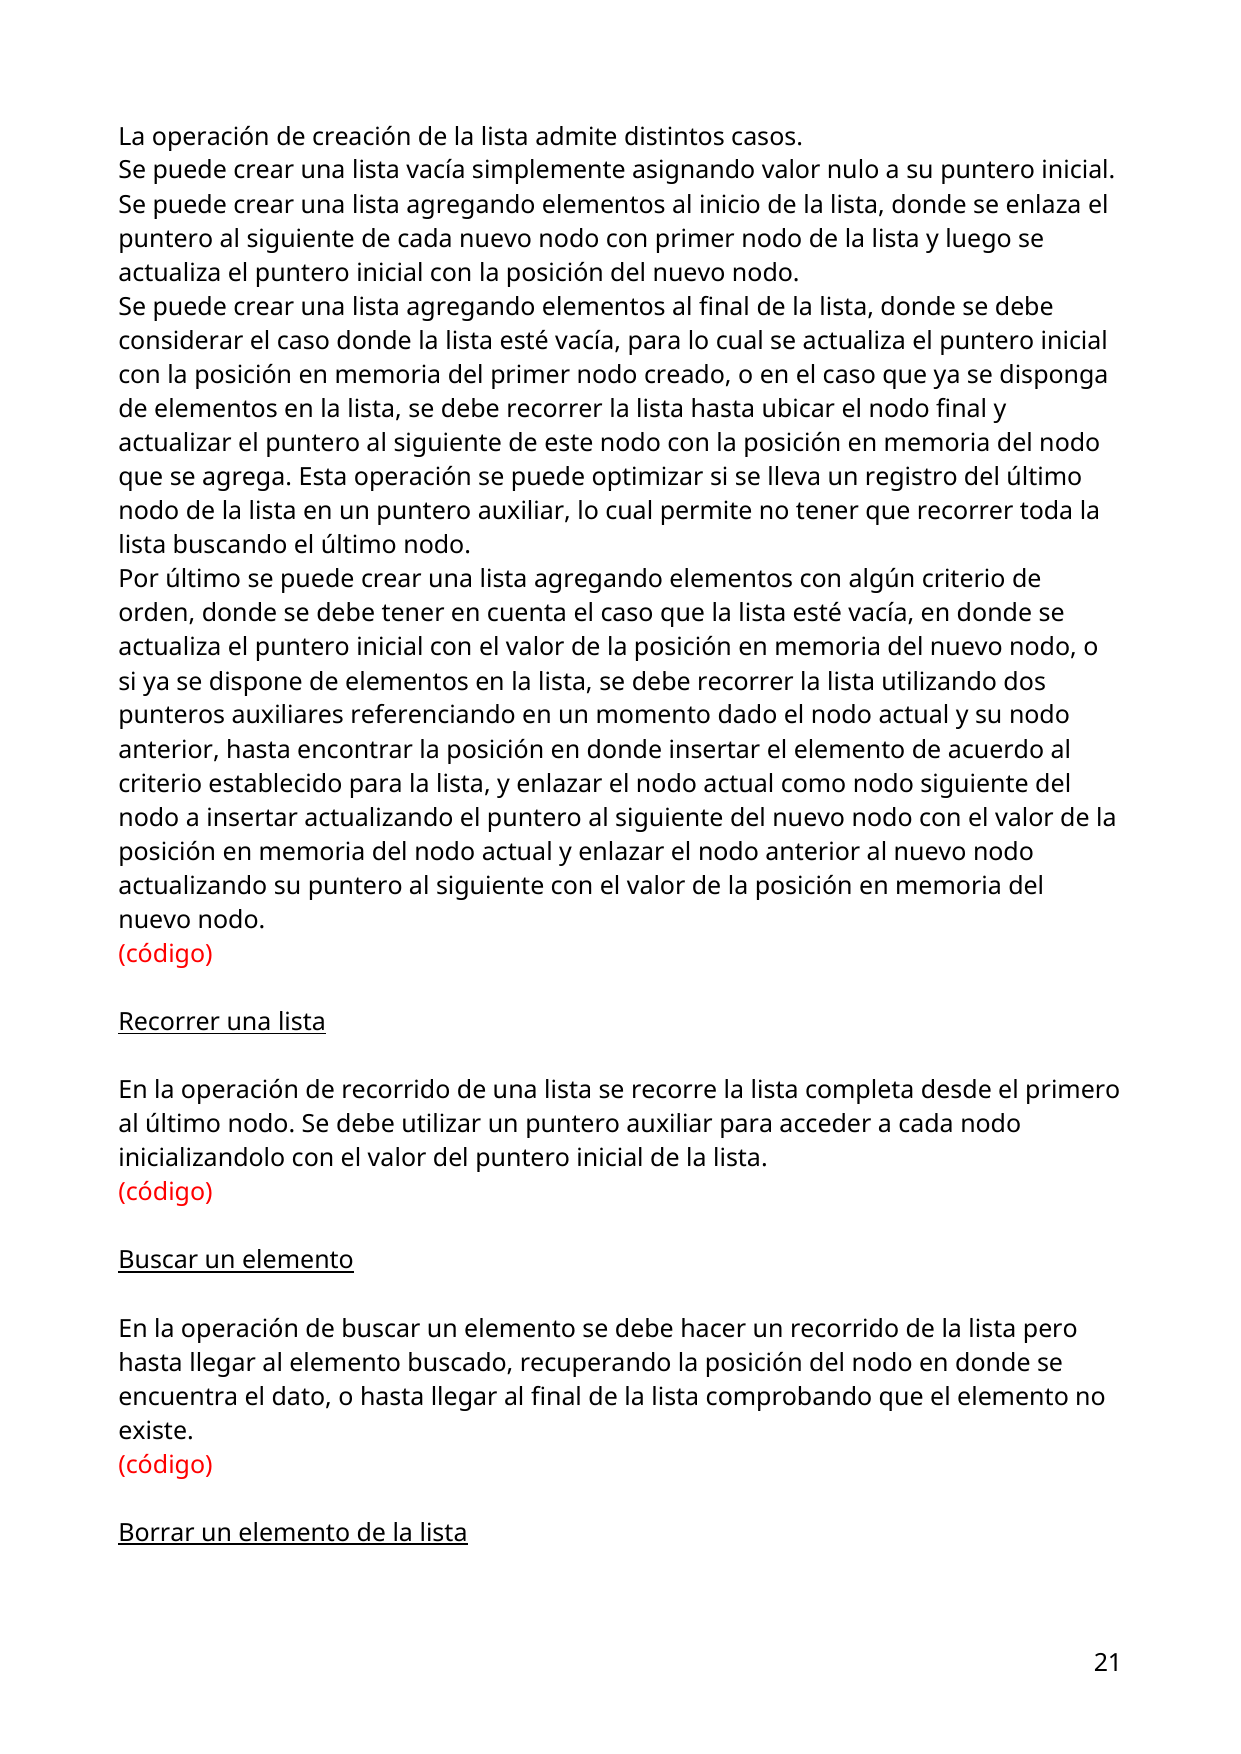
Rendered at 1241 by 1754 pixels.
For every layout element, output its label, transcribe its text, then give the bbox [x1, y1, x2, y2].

text En la operación de buscar un elemento se debe hacer un recorrido de la lista pero hasta llegar al elemento buscado, recuperando la posición del nodo en donde se encuentra el dato, o hasta llegar al final de la lista comprobando que el elemento no existe. [118, 1310, 1122, 1447]
text En la operación de recorrido de una lista se recorre la lista completa desde el primero al último nodo. Se debe utilizar un puntero auxiliar para acceder a cada nodo inicializandolo con el valor del puntero inicial de la lista. [118, 1072, 1122, 1174]
text La operación de creación de la lista admite distintos casos. [118, 118, 1122, 152]
text (código) [118, 1447, 1122, 1481]
text (código) [118, 1174, 1122, 1208]
text Buscar un elemento [118, 1242, 1122, 1276]
text Se puede crear una lista agregando elementos al final de la lista, donde se debe considerar el caso donde la lista esté vacía, para lo cual se actualiza el puntero inicial con la posición en memoria del primer nodo creado, o en el caso que ya se disponga de elementos en la lista, se debe recorrer la lista hasta ubicar el nodo final y actualizar el puntero al siguiente de este nodo con la posición en memoria del nodo que se agrega. Esta operación se puede optimizar si se lleva un registro del último nodo de la lista en un puntero auxiliar, lo cual permite no tener que recorrer toda la lista buscando el último nodo. [118, 288, 1122, 561]
text Se puede crear una lista agregando elementos al inicio de la lista, donde se enlaza el puntero al siguiente de cada nuevo nodo con primer nodo de la lista y luego se actualiza el puntero inicial con la posición del nuevo nodo. [118, 186, 1122, 288]
text Borrar un elemento de la lista [118, 1515, 1122, 1549]
text Por último se puede crear una lista agregando elementos con algún criterio de orden, donde se debe tener en cuenta el caso que la lista esté vacía, en donde se actualiza el puntero inicial con el valor de la posición en memoria del nuevo nodo, o si ya se dispone de elementos en la lista, se debe recorrer la lista utilizando dos punteros auxiliares referenciando en un momento dado el nodo actual y su nodo anterior, hasta encontrar la posición en donde insertar el elemento de acuerdo al criterio establecido para la lista, y enlazar el nodo actual como nodo siguiente del nodo a insertar actualizando el puntero al siguiente del nuevo nodo con el valor de la posición en memoria del nodo actual y enlazar el nodo anterior al nuevo nodo actualizando su puntero al siguiente con el valor de la posición en memoria del nuevo nodo. [118, 561, 1122, 936]
text (código) [118, 936, 1122, 970]
text Se puede crear una lista vacía simplemente asignando valor nulo a su puntero inicial. [118, 152, 1122, 186]
text Recorrer una lista [118, 1004, 1122, 1038]
